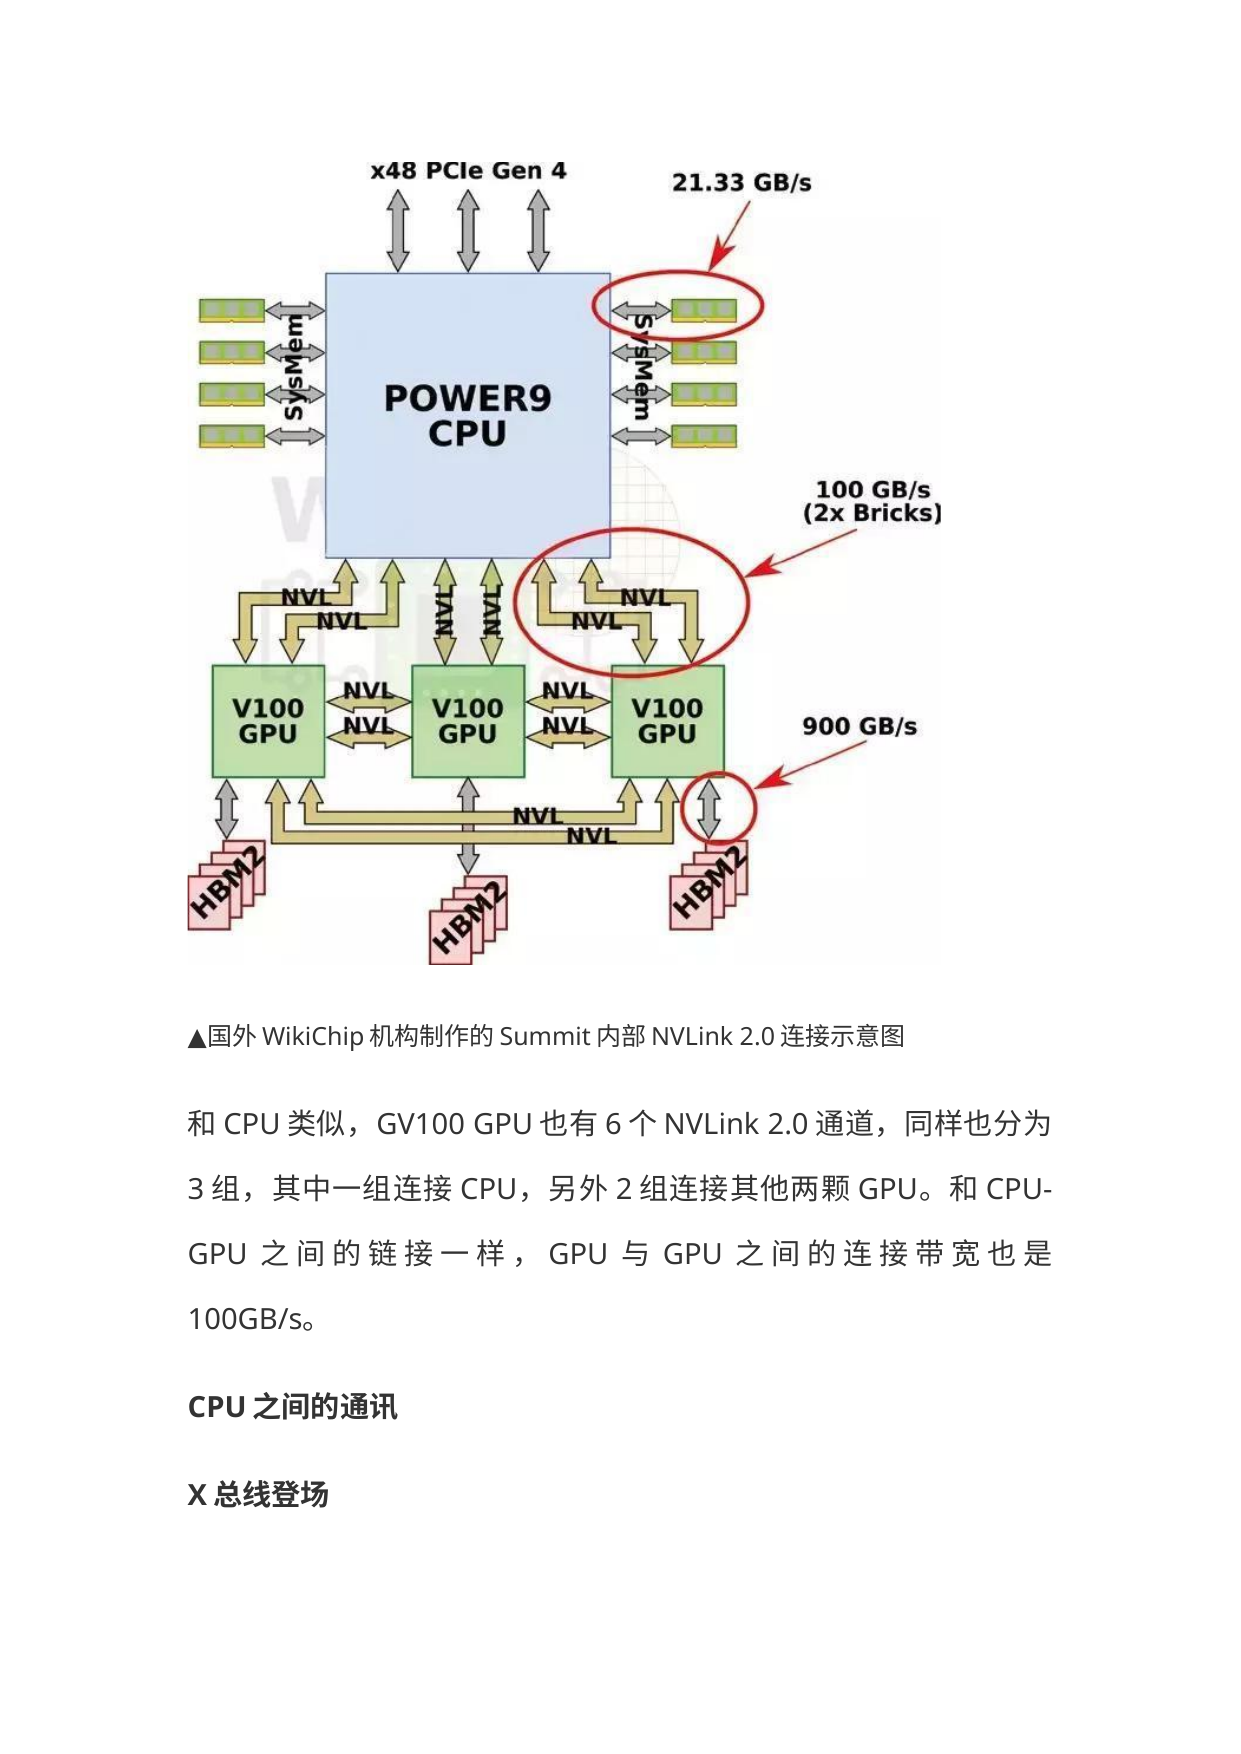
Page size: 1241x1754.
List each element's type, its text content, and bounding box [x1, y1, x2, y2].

text X总线登场 [187, 1460, 1053, 1525]
text 和CPU类似，GV100 GPU也有6个NVLink 2.0通道，同样也分为3组，其中一组连接CPU，另外2组连接其他两颗GPU。和CPU-GPU之间的链接一样，GPU与GPU之间的连接带宽也是100GB/s。 [187, 1089, 1053, 1349]
text CPU之间的通讯 [187, 1372, 1053, 1437]
text ▲国外WikiChip机构制作的Summit内部NVLink 2.0连接示意图 [187, 1002, 1053, 1067]
picture [187, 162, 941, 965]
